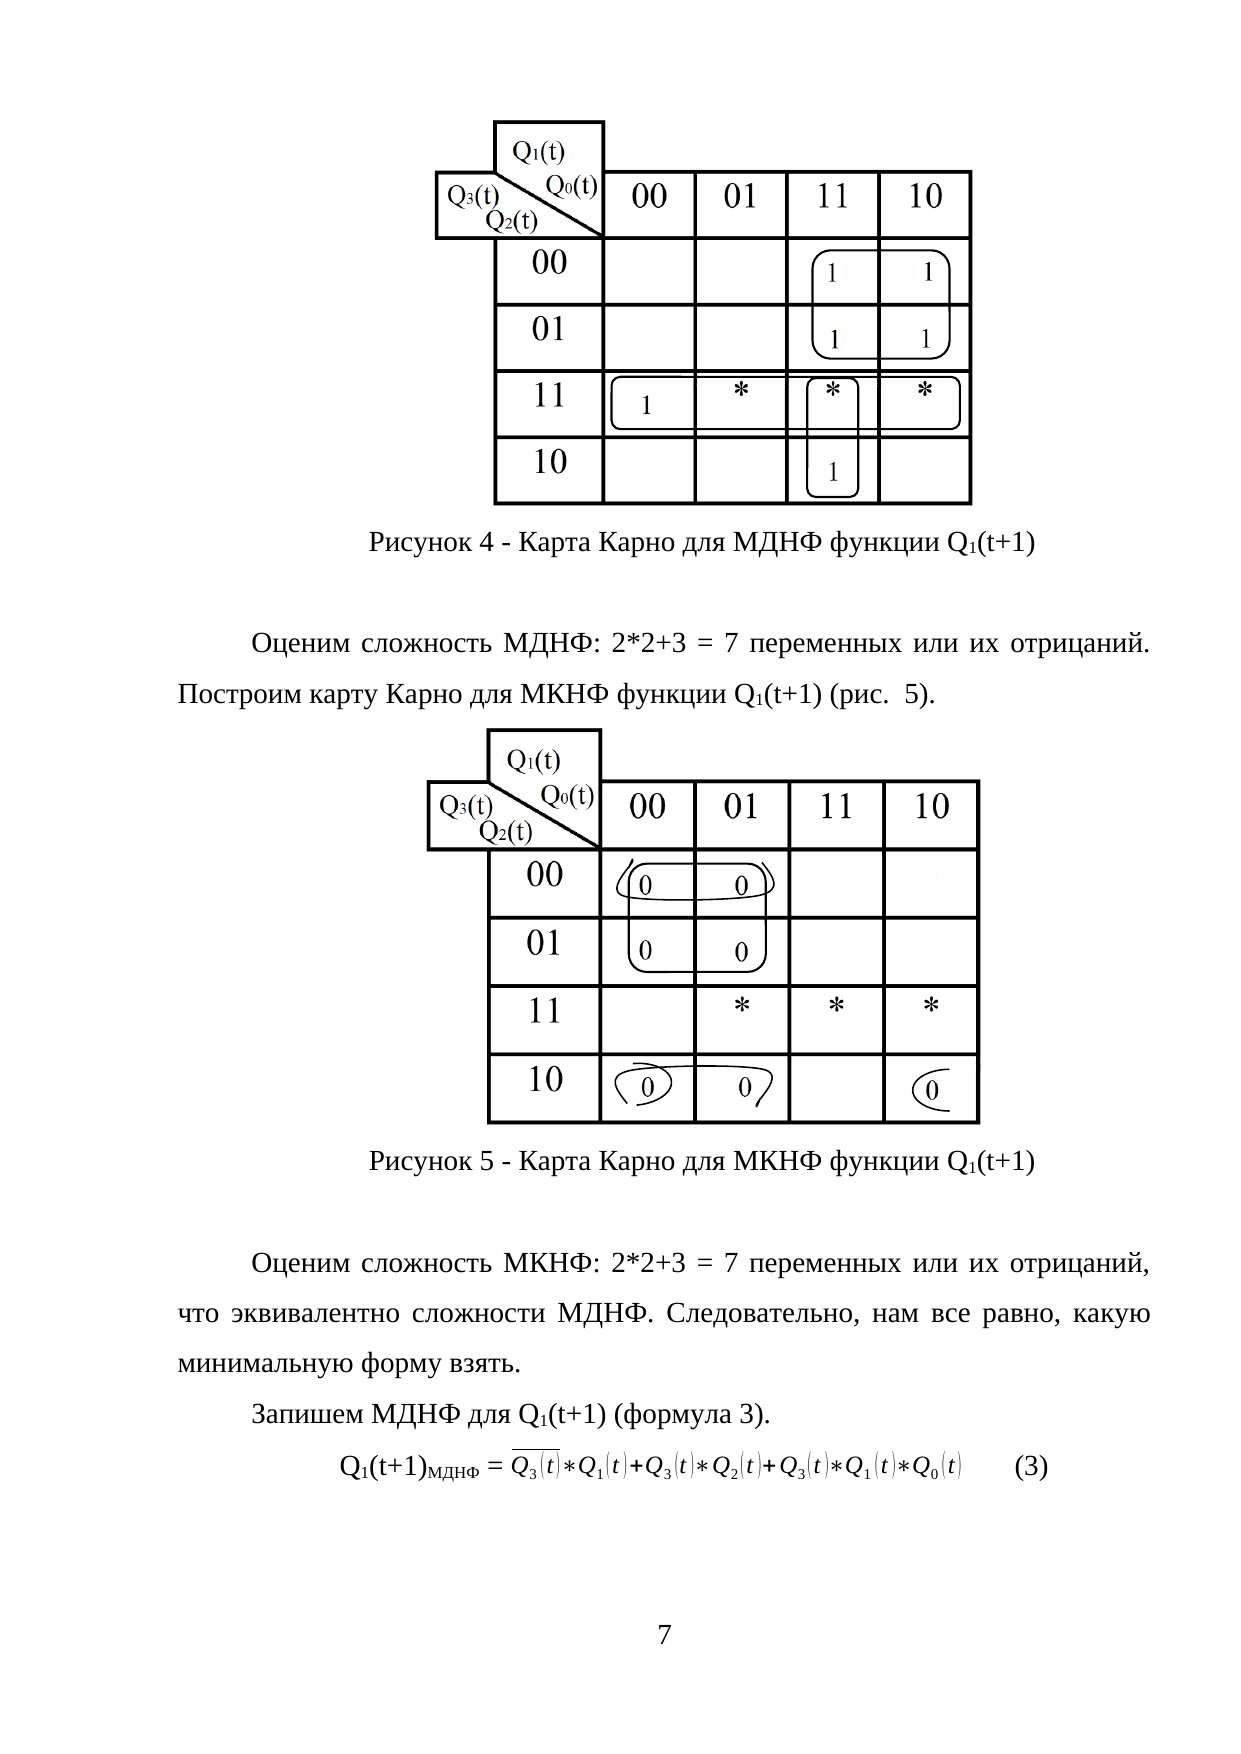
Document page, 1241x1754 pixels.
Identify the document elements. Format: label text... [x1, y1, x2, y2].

picture [416, 726, 987, 1126]
text Q1(t+1)МДНФ = (3) [177, 1447, 1210, 1483]
text Оценим сложность МДНФ: 2*2+3 = 7 переменных или их отрицаний. Построим карту Карно для МКНФ функции Q1(t+1) (рис. 5). [177, 625, 1151, 709]
text Запишем МДНФ для Q1(t+1) (формула 3). [177, 1396, 1151, 1430]
text Рисунок 5 - Карта Карно для МКНФ функции Q1(t+1) [177, 1143, 1151, 1177]
picture [425, 118, 978, 507]
text Оценим сложность МКНФ: 2*2+3 = 7 переменных или их отрицаний, что эквивалентно сложности МДНФ. Следовательно, нам все равно, какую минимальную форму взять. [177, 1245, 1151, 1379]
text Рисунок 4 - Карта Карно для МДНФ функции Q1(t+1) [177, 524, 1151, 557]
